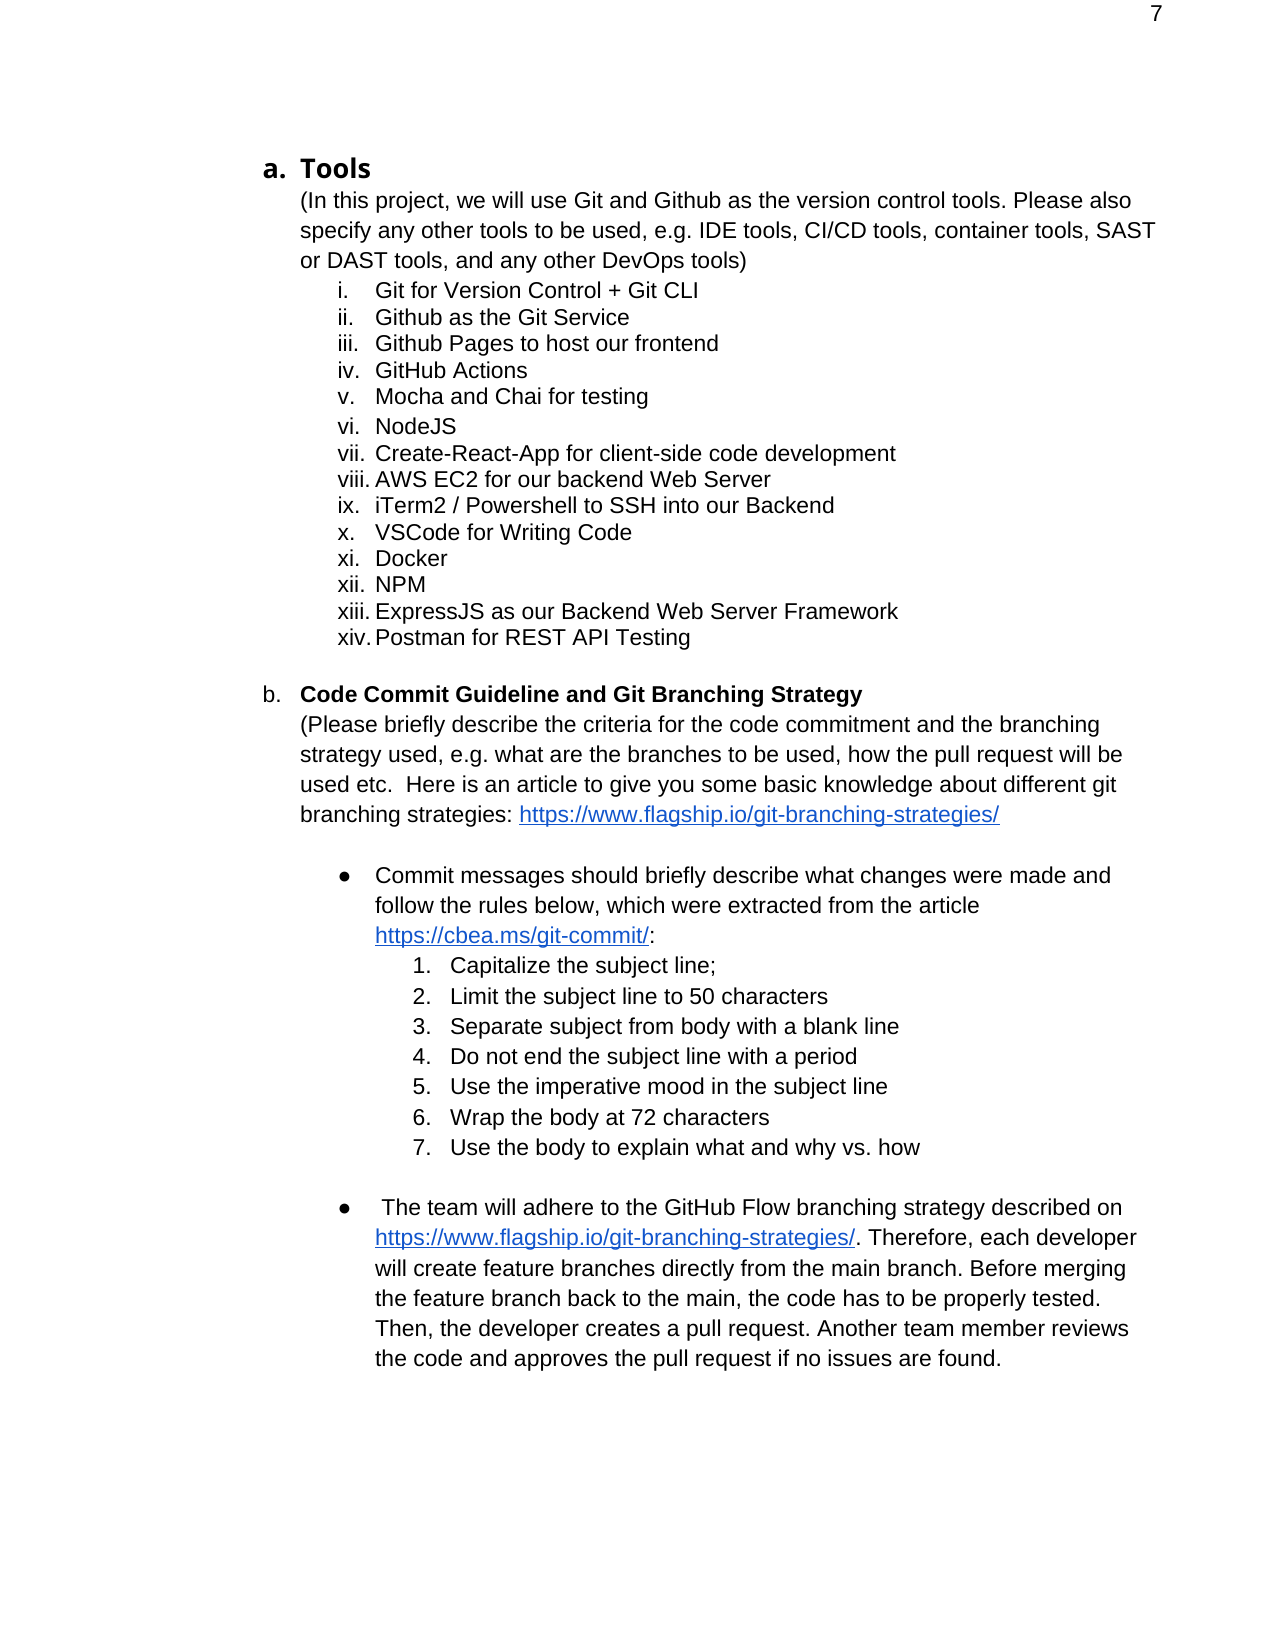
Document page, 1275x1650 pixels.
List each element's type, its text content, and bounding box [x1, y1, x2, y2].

list Commit messages should briefly describe what changes were made and follow the rules below, which were extracted from the article https://cbea.ms/git-commit/: [337, 862, 1162, 948]
list Use the body to explain what and why vs. how [412, 1134, 1162, 1160]
list Capitalize the subject line; [412, 952, 1162, 979]
list Mocha and Chai for testing [337, 383, 1162, 409]
list VSCode for Writing Code [337, 518, 1162, 545]
list The team will adhere to the GitHub Flow branching strategy described on https://www.flagship.io/git-branching-strategies/. Therefore, each developer will create feature branches directly from the main branch. Before merging the feature branch back to the main, the code has to be properly tested. Then, the developer creates a pull request. Another team member reviews the code and approves the pull request if no issues are found. [337, 1194, 1162, 1371]
list Separate subject from body with a blank line [412, 1013, 1162, 1039]
list GitHub Actions [337, 357, 1162, 383]
list Code Commit Guideline and Git Branching Strategy (Please briefly describe the criteria for the code commitment and the branching strategy used, e.g. what are the branches to be used, how the pull request will be used etc. Here is an article to give you some basic knowledge about different git branching strategies: https://www.flagship.io/git-branching-strategies/ [262, 681, 1162, 828]
list ExpressJS as our Backend Web Server Framework [337, 598, 1162, 624]
list Git for Version Control + Git CLI [337, 277, 1162, 304]
list Use the imperative mood in the subject line [412, 1073, 1162, 1099]
list Github Pages to host our frontend [337, 330, 1162, 357]
list Create-React-App for client-side code development [337, 439, 1162, 466]
list Limit the subject line to 50 characters [412, 983, 1162, 1009]
list Do not end the subject line with a period [412, 1043, 1162, 1069]
list Postman for REST API Testing [337, 624, 1162, 650]
list NodeJS [337, 413, 1162, 439]
list Docker [337, 545, 1162, 571]
list Wrap the body at 72 characters [412, 1103, 1162, 1130]
list NPM [337, 571, 1162, 598]
subtitle Tools [262, 150, 1162, 187]
list AWS EC2 for our backend Web Server [337, 466, 1162, 492]
text (In this project, we will use Git and Github as the version control tools. Please also specify any other tools to be used, e.g. IDE tools, CI/CD tools, container tools, SAST or DAST tools, and any other DevOps tools) [300, 187, 1162, 274]
list Github as the Git Service [337, 304, 1162, 330]
list iTerm2 / Powershell to SSH into our Backend [337, 492, 1162, 518]
